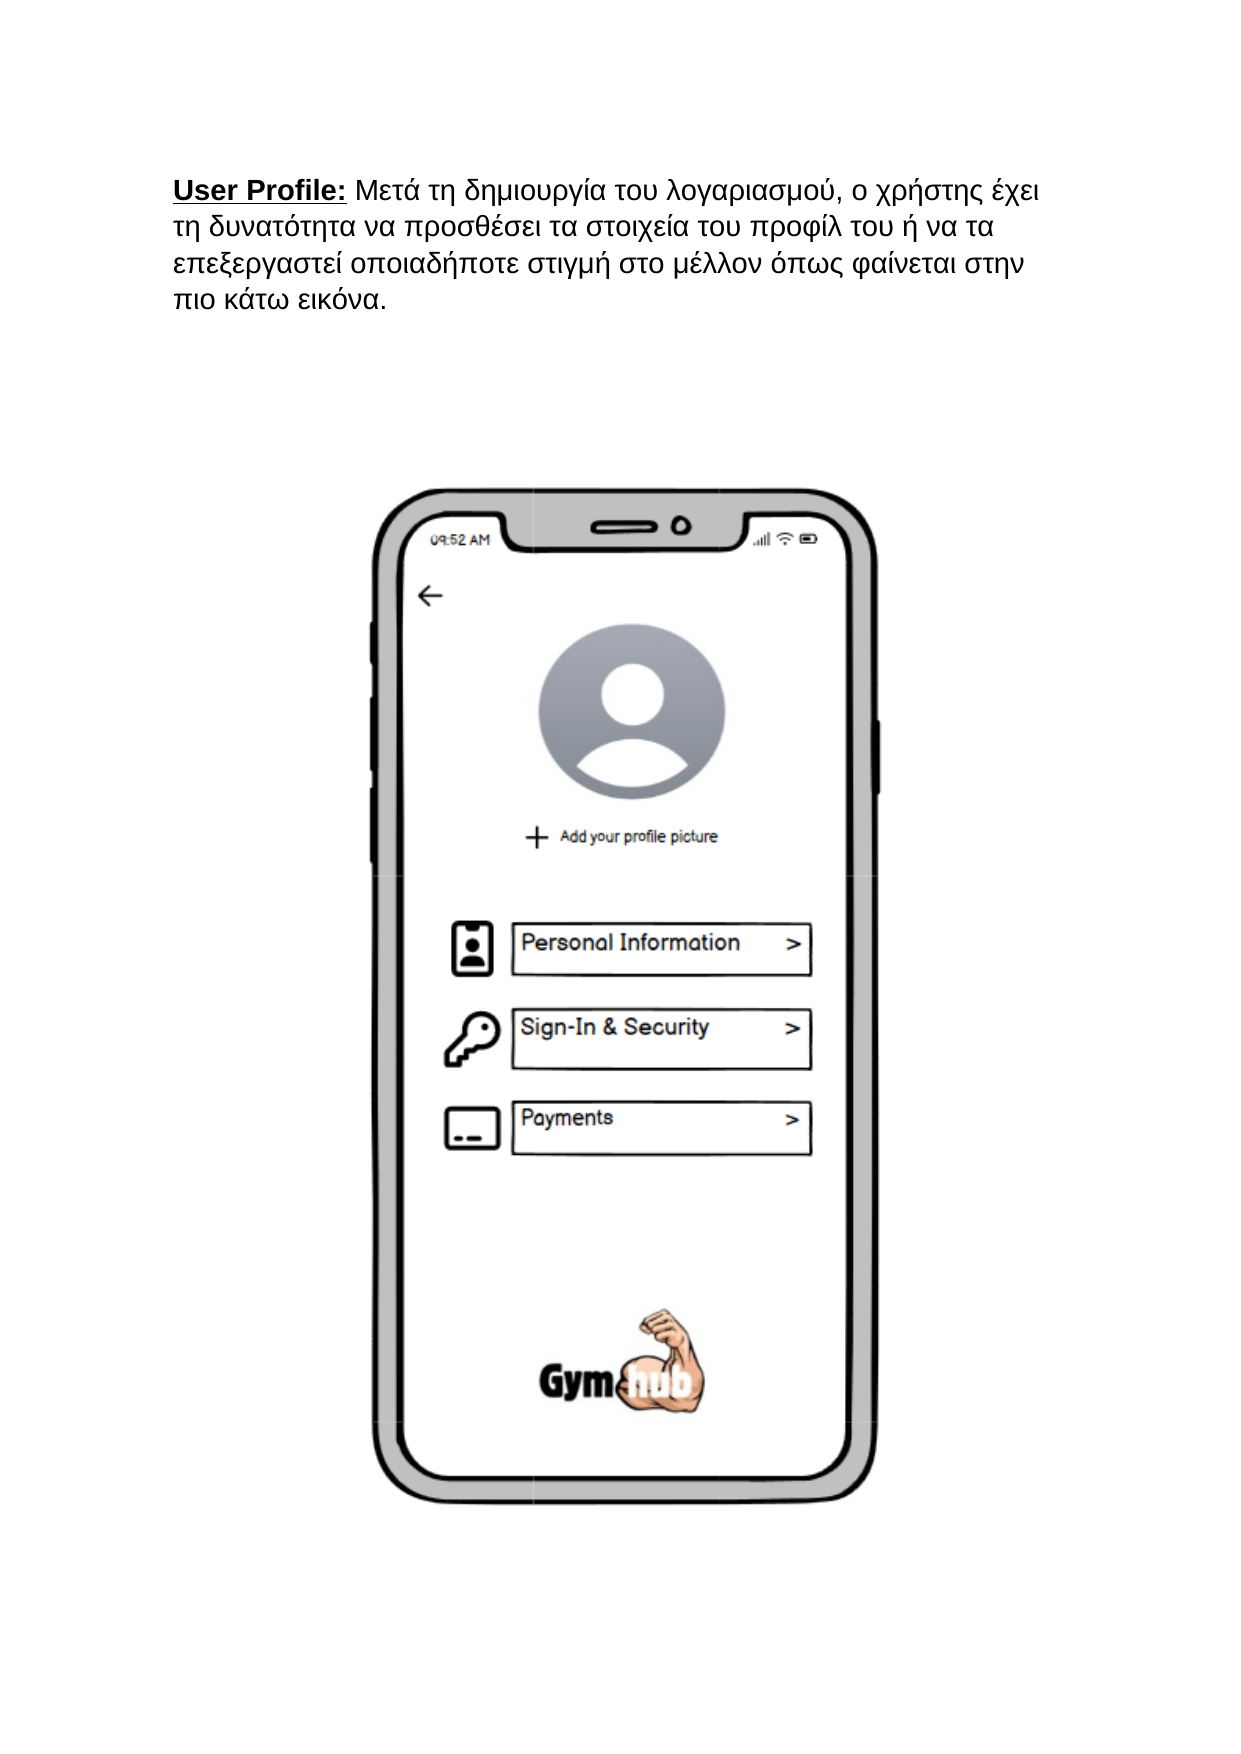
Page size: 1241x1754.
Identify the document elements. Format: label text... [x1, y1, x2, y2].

text User Profile: Μετά τη δημιουργία του λογαριασμού, ο χρήστης έχει τη δυνατότητα να προσθέσει τα στοιχεία του προφίλ του ή να τα επεξεργαστεί οποιαδήποτε στιγμή στο μέλλον όπως φαίνεται στην πιο κάτω εικόνα. [173, 173, 1067, 315]
picture [325, 462, 913, 1552]
